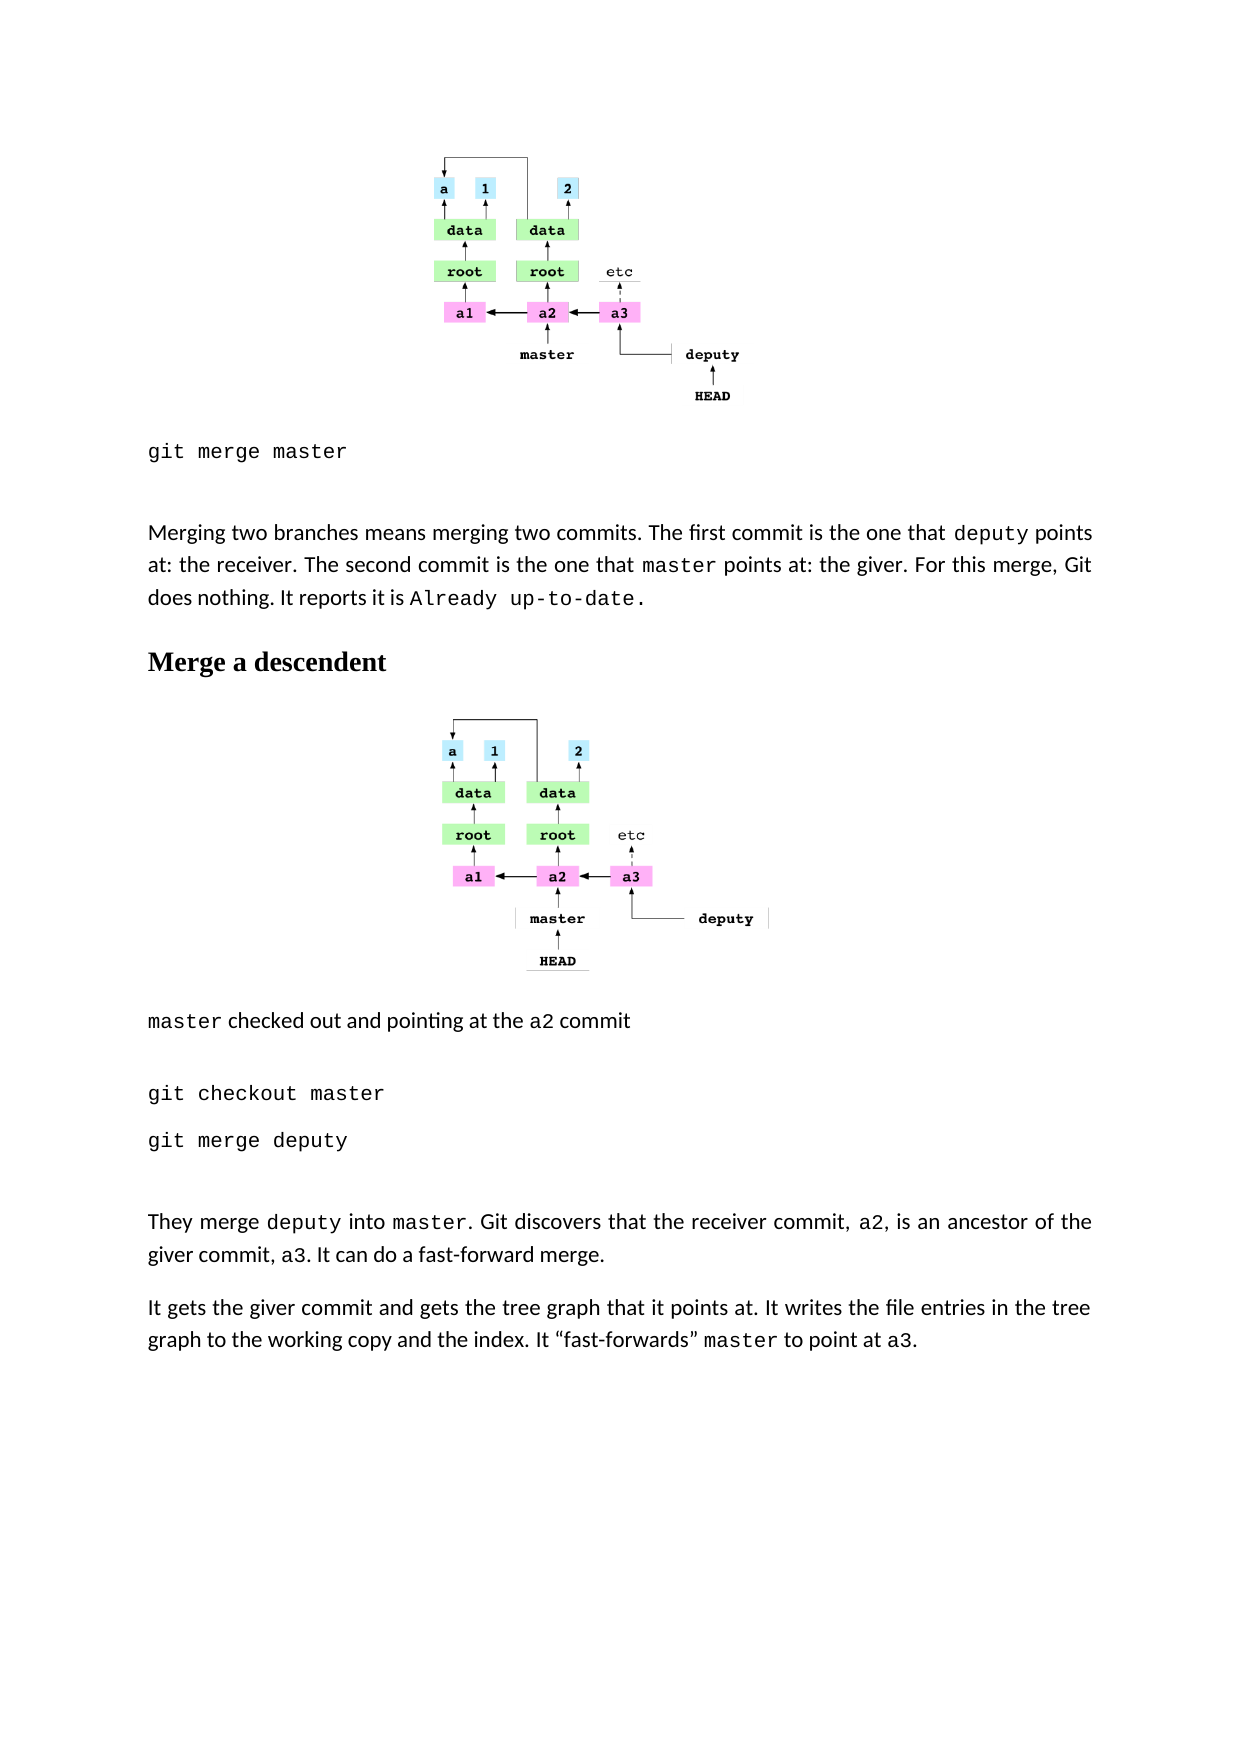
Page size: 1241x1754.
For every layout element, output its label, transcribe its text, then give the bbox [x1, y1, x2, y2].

text git checkout master [148, 1083, 1093, 1107]
text git merge master [148, 441, 1093, 465]
text Merging two branches means merging two commits. The first commit is the one that deputy points at: the receiver. The second commit is the one that master points at: the giver. For this merge, Git does nothing. It reports it is Already up-to-date. [148, 518, 1093, 612]
subtitle Merge a descendent [148, 645, 1093, 677]
picture [147, 147, 983, 416]
text git merge deputy [148, 1130, 1093, 1154]
text It gets the giver commit and gets the tree graph that it points at. It writes the file entries in the tree graph to the working copy and the index. It “fast-forwards” master to point at a3. [148, 1293, 1093, 1354]
picture [147, 706, 1004, 981]
text They merge deputy into master. Git discovers that the receiver commit, a2, is an ancestor of the giver commit, a3. It can do a fast-forward merge. [148, 1207, 1093, 1268]
text master checked out and pointing at the a2 commit [148, 1006, 1093, 1034]
